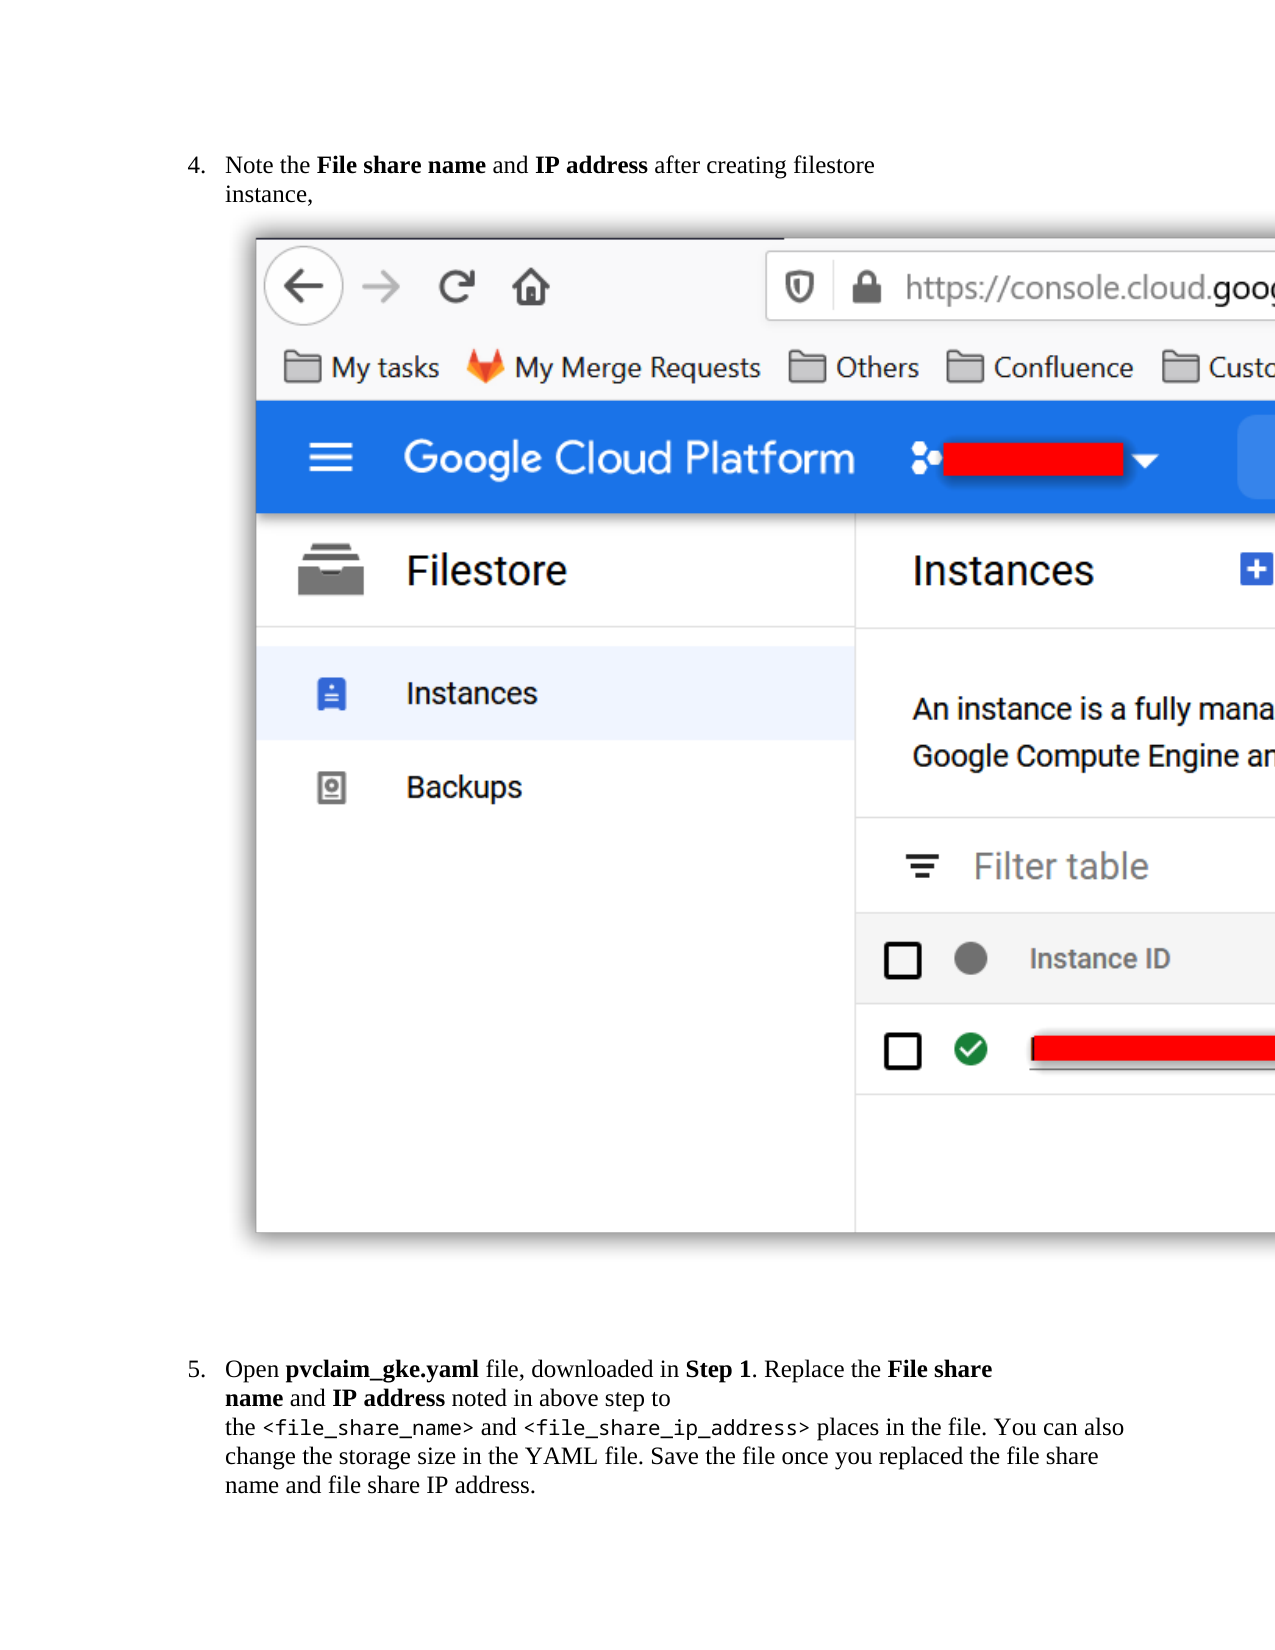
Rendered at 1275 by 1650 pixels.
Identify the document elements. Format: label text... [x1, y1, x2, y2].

picture [225, 207, 1275, 1330]
list Open pvclaim_gke.yaml file, downloaded in Step 1. Replace the File share name and IP address noted in above step to the <file_share_name> and <file_share_ip_address> places in the file. You can also change the storage size in the YAML file. Save the file once you replaced the file share name and file share IP address. [187, 1354, 1125, 1499]
